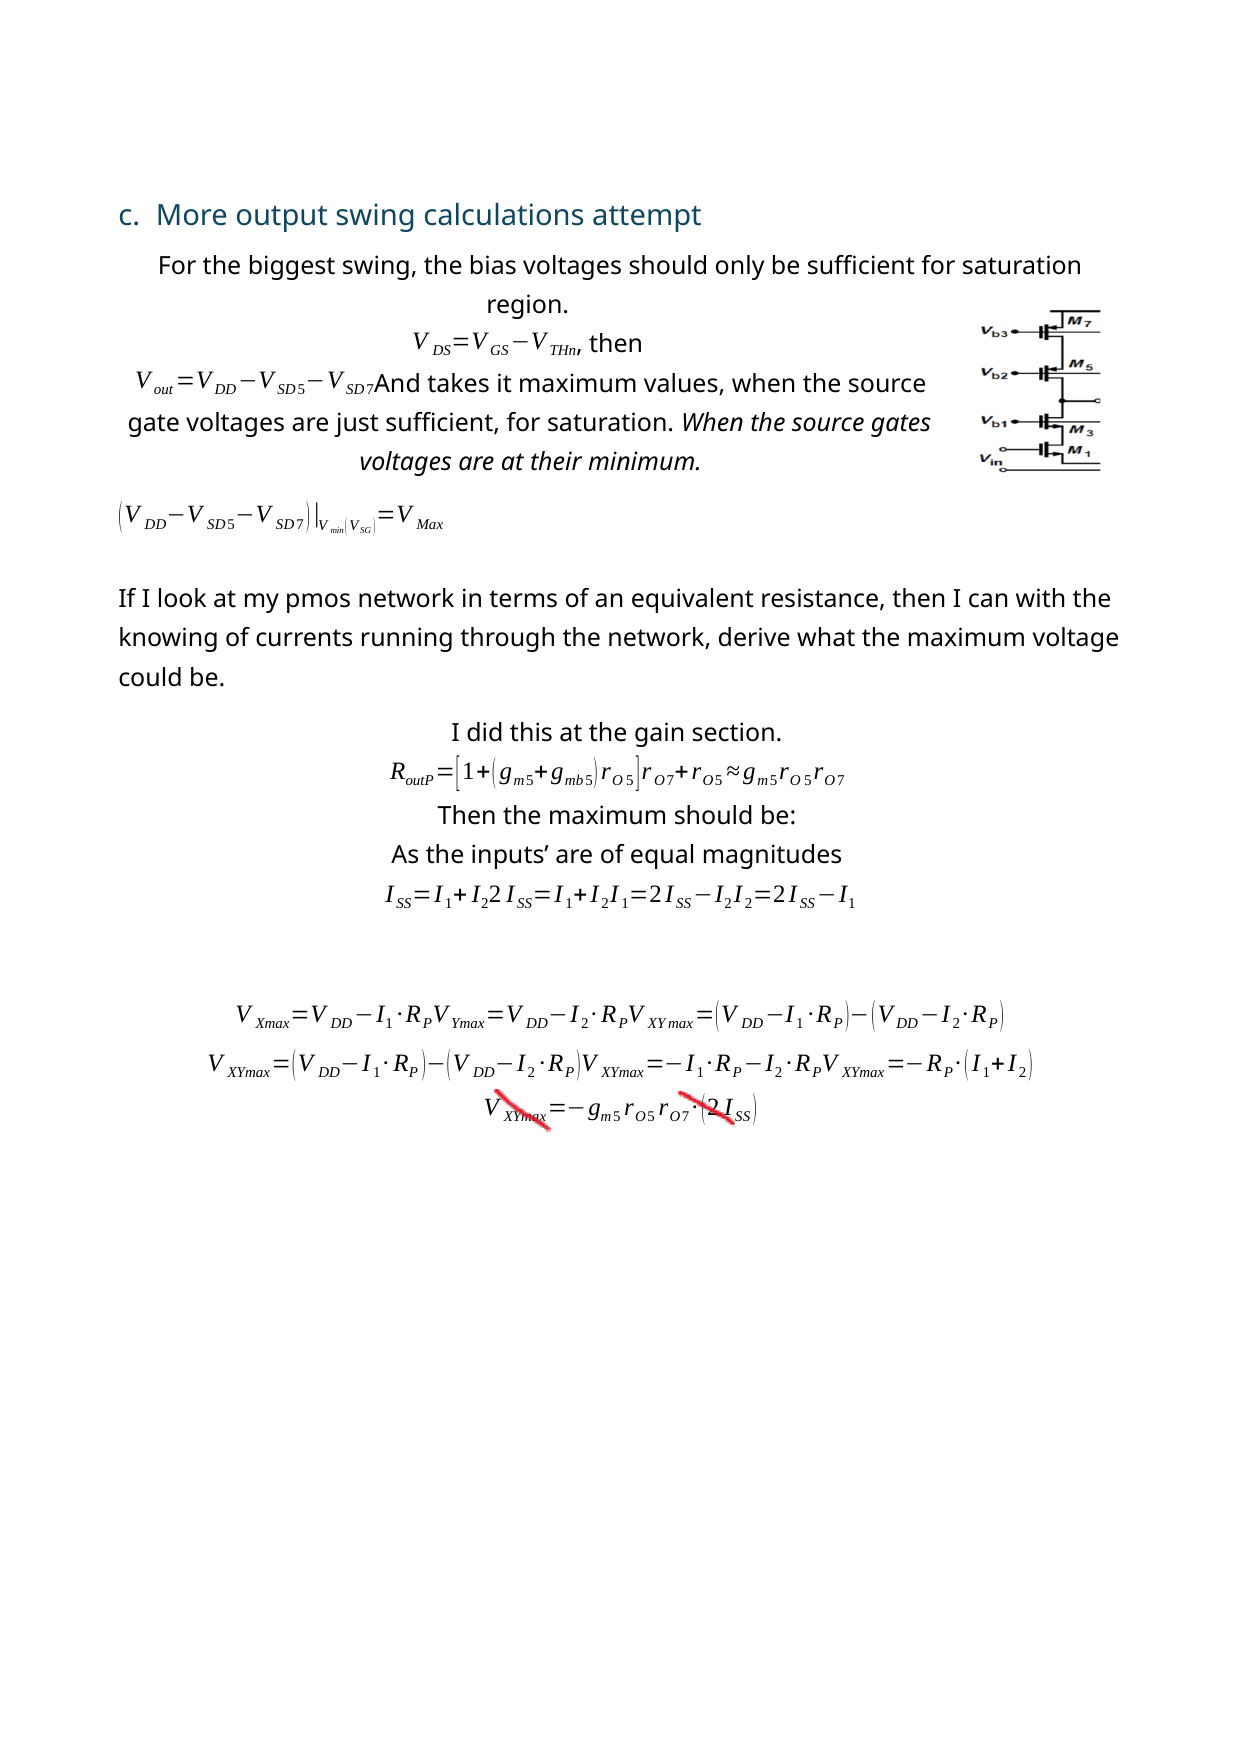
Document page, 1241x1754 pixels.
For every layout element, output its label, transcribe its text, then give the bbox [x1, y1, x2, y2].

subtitle More output swing calculations attempt [118, 194, 1122, 233]
picture [962, 300, 1101, 477]
text If I look at my pmos network in terms of an equivalent resistance, then I can with the knowing of currents running through the network, derive what the maximum voltage could be. [118, 499, 1122, 693]
text For the biggest swing, the bias voltages should only be sufficient for saturation region. , then And takes it maximum values, when the source gate voltages are just sufficient, for saturation. When the source gates voltages are at their minimum. [118, 248, 1122, 478]
picture [678, 1091, 737, 1127]
picture [494, 1089, 551, 1132]
text I did this at the gain section. Then the maximum should be: As the inputs’ are of equal magnitudes [118, 715, 1122, 917]
